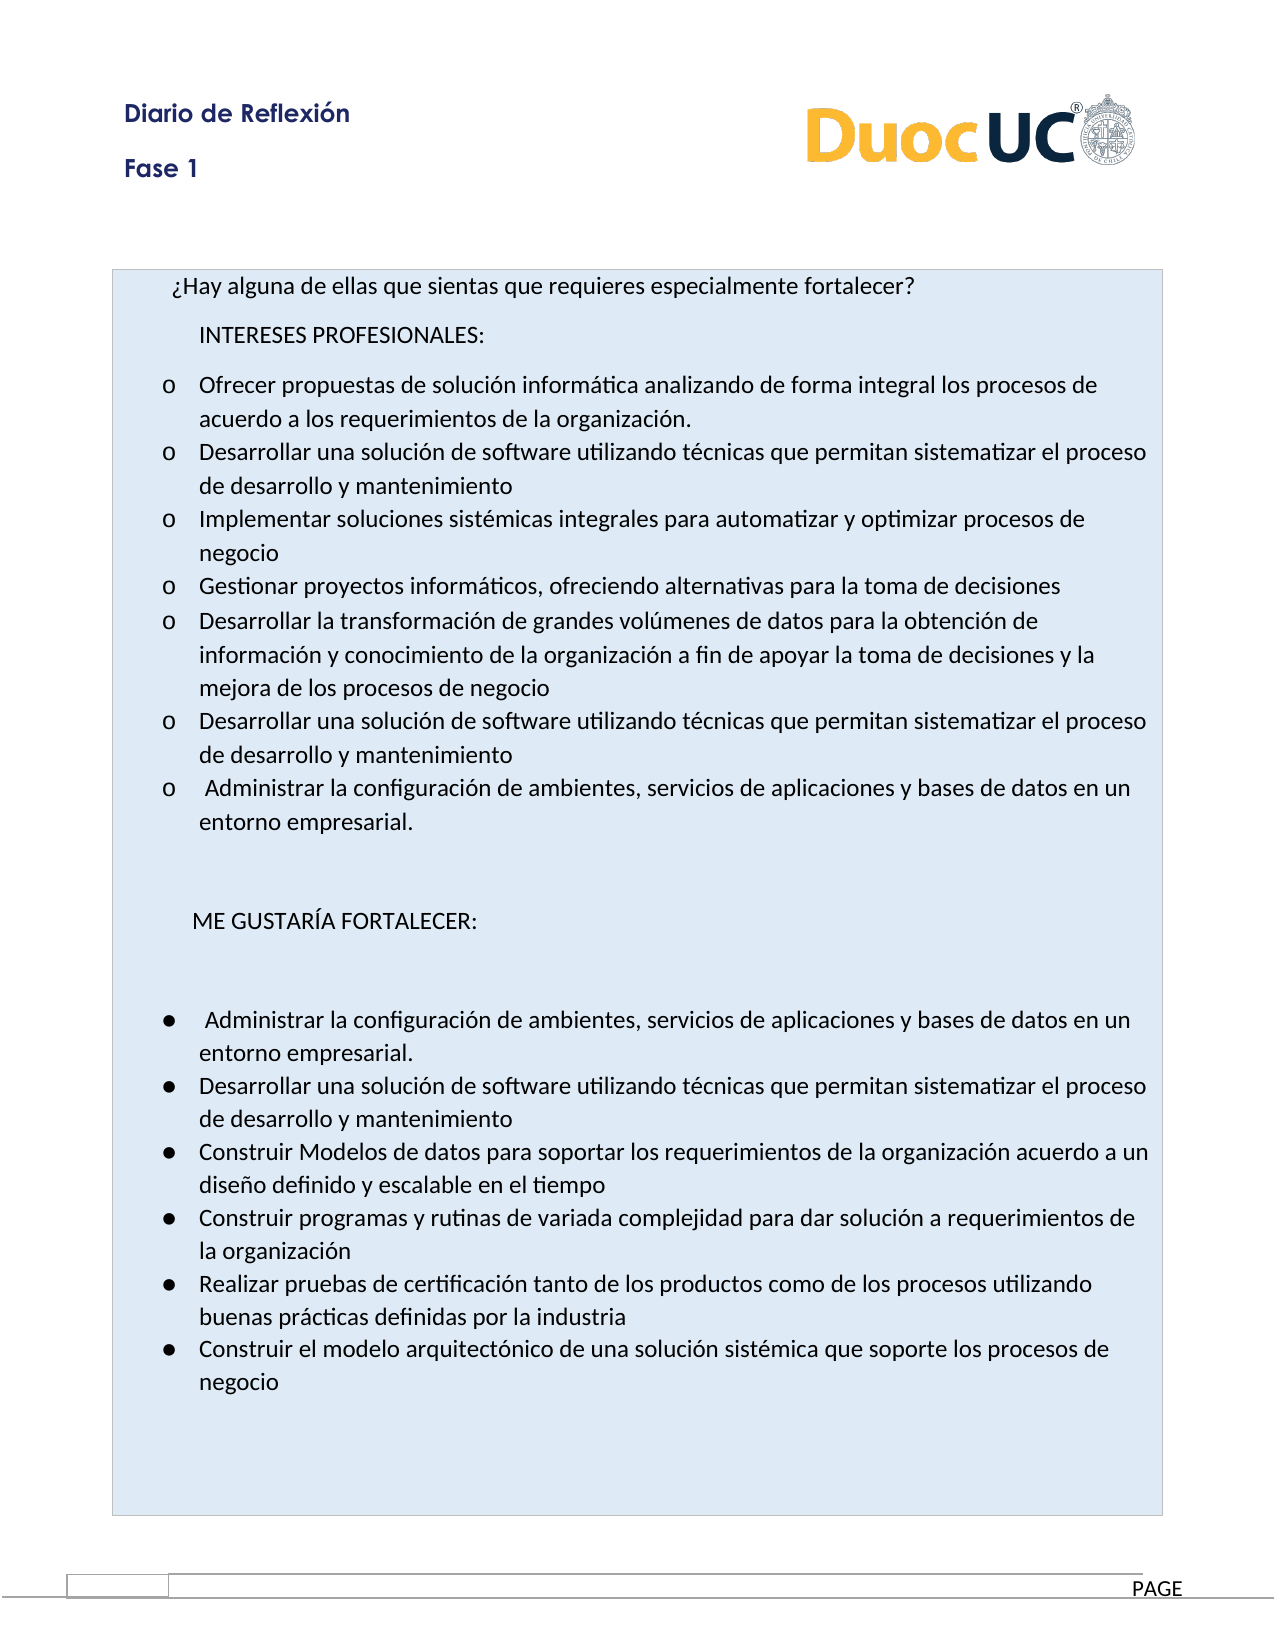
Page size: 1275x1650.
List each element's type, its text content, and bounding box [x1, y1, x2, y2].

picture [807, 94, 1135, 165]
